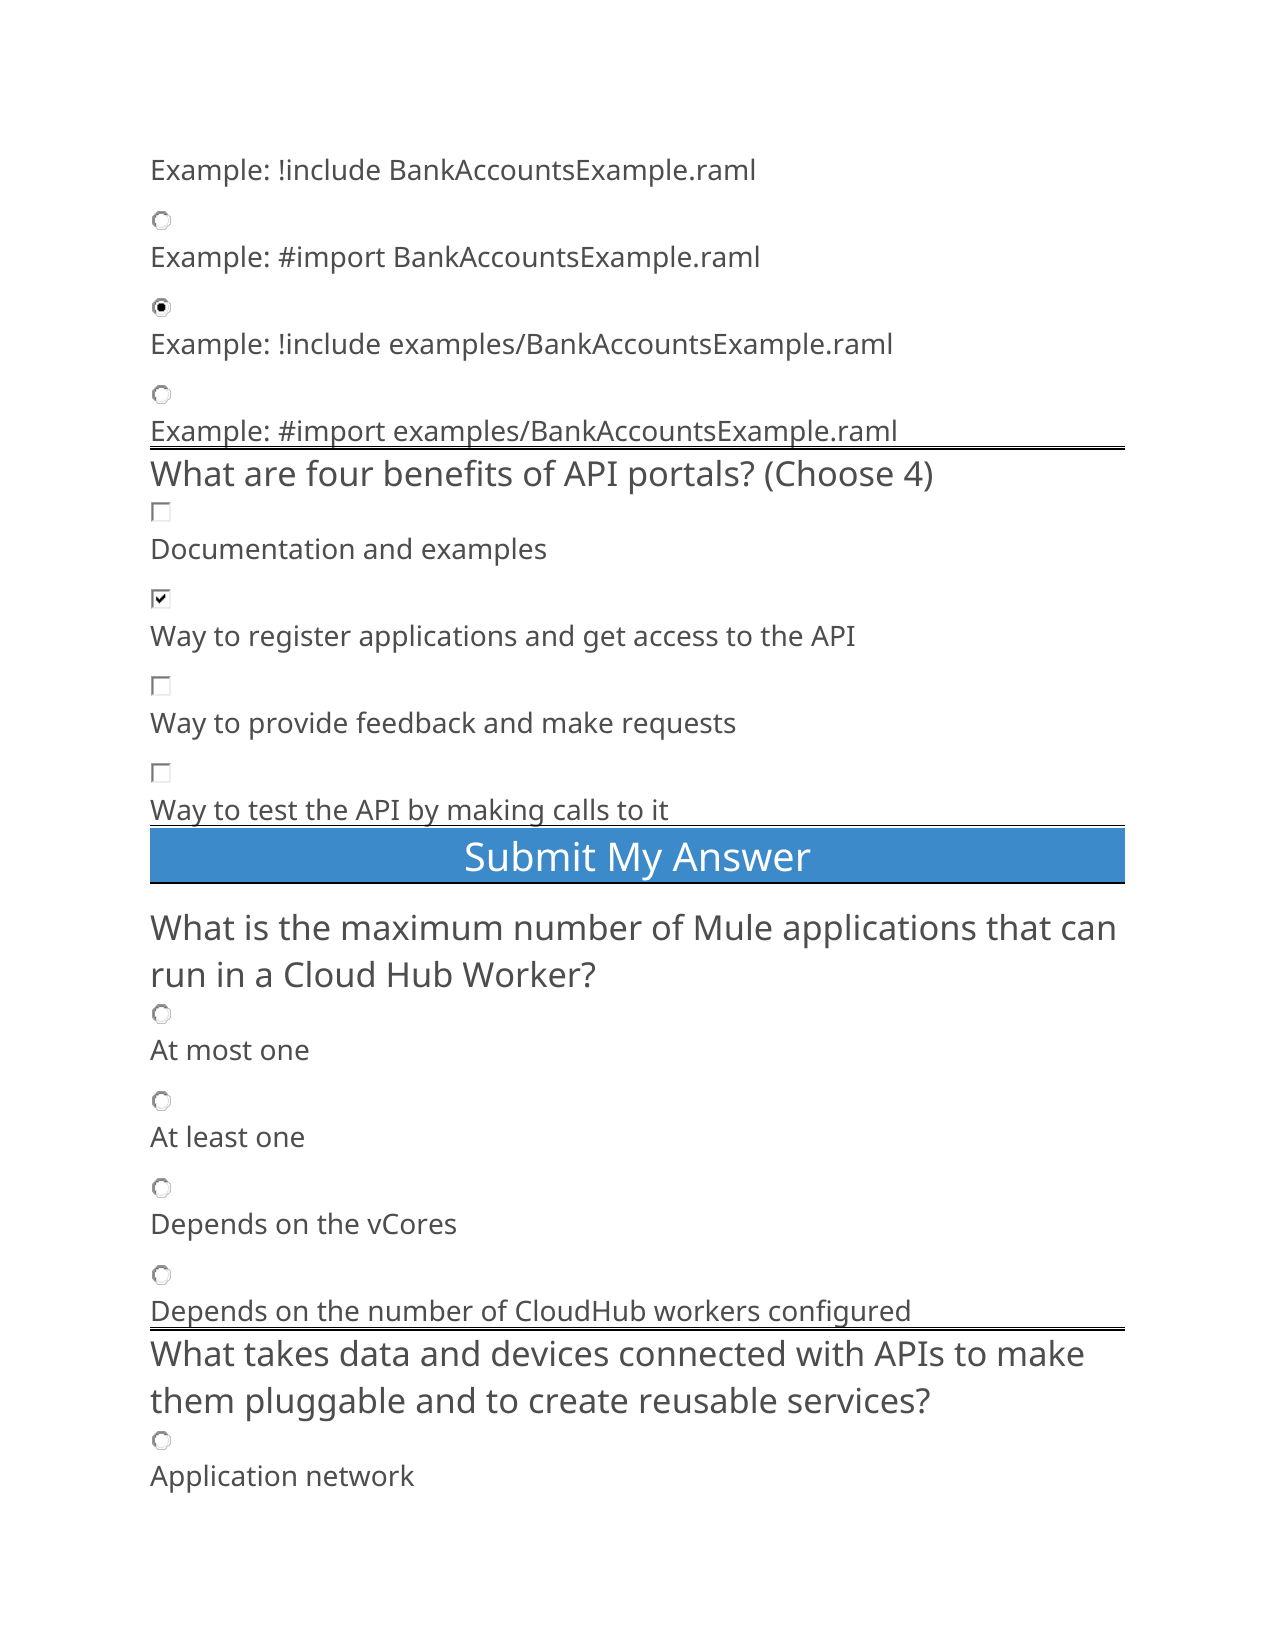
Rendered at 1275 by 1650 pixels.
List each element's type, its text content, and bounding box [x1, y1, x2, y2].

text Depends on the number of CloudHub workers configured [150, 1292, 1125, 1327]
text Example: #import BankAccountsExample.raml [150, 237, 1125, 275]
text What is the maximum number of Mule applications that can run in a Cloud Hub Worker? [150, 904, 1125, 998]
text Way to test the API by making calls to it [150, 790, 1125, 825]
text Application network [150, 1457, 1125, 1495]
text Documentation and examples [150, 529, 1125, 567]
text Way to register applications and get access to the API [150, 616, 1125, 654]
text Example: #import examples/BankAccountsExample.raml [150, 411, 1125, 446]
text Example: !include examples/BankAccountsExample.raml [150, 324, 1125, 362]
text Way to provide feedback and make requests [150, 703, 1125, 741]
text What are four benefits of API portals? (Choose 4) [150, 450, 1125, 496]
text Submit My Answer [150, 828, 1125, 882]
text Depends on the vCores [150, 1205, 1125, 1243]
text At least one [150, 1118, 1125, 1156]
text Example: !include BankAccountsExample.raml [150, 150, 1125, 188]
text What takes data and devices connected with APIs to make them pluggable and to create reusable services? [150, 1331, 1125, 1424]
text At most one [150, 1031, 1125, 1069]
